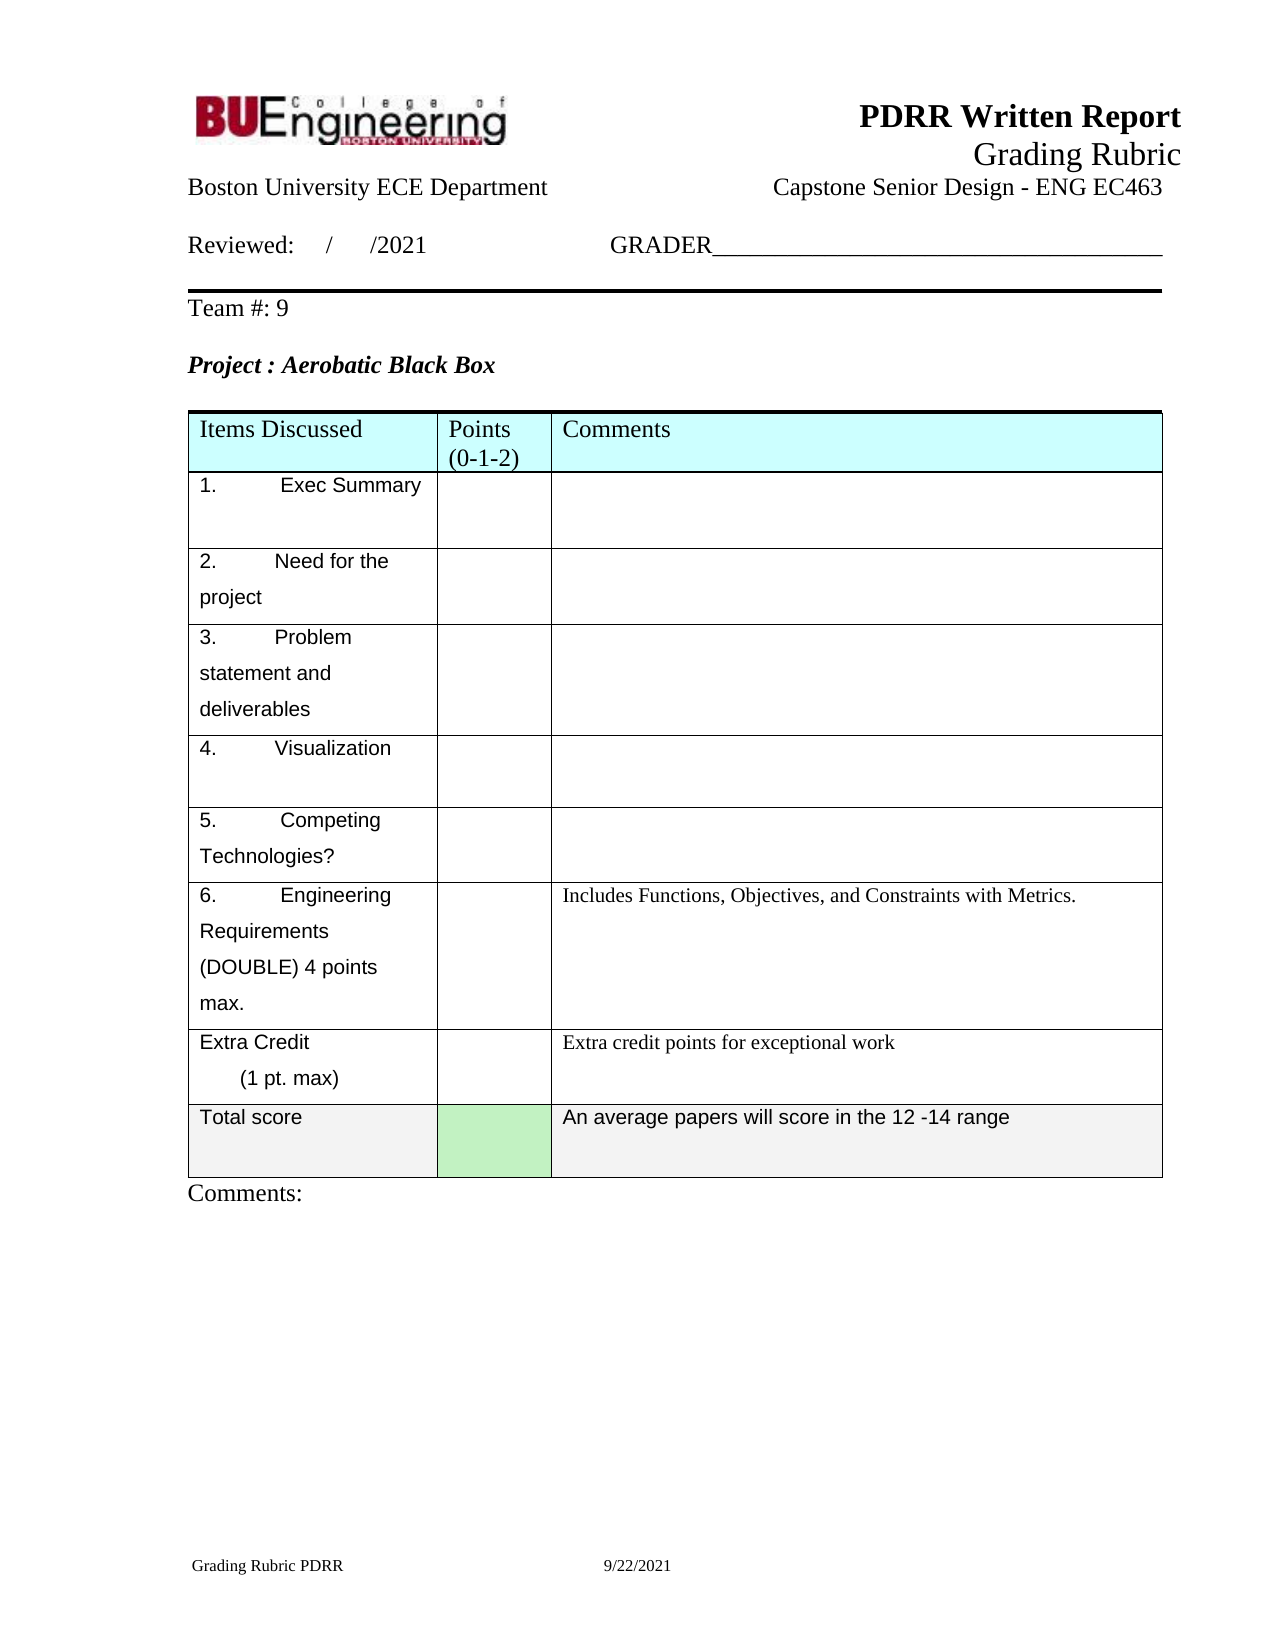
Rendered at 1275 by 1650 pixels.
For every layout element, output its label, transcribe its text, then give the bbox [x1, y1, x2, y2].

table_cell [438, 736, 551, 807]
text Team #: 9 [187, 293, 1162, 321]
table_cell [438, 808, 551, 882]
table_cell [438, 473, 551, 548]
table_header PDRR Written Report Grading Rubric [555, 96, 1192, 172]
table_cell [438, 883, 551, 1029]
table_cell [552, 736, 1162, 807]
table_cell Exec Summary [189, 473, 437, 548]
table_cell [438, 1105, 551, 1177]
table_header [188, 96, 555, 172]
table_header Points (0-1-2) [438, 414, 551, 471]
table_cell Visualization [189, 736, 437, 807]
table_cell [552, 549, 1162, 623]
text Comments: [187, 1178, 1162, 1207]
table_cell Includes Functions, Objectives, and Constraints with Metrics. [552, 883, 1162, 1029]
table_cell [552, 473, 1162, 548]
table_cell Engineering Requirements (DOUBLE) 4 points max. [189, 883, 437, 1029]
text Boston University ECE Department Capstone Senior Design - ENG EC463 [187, 172, 1162, 201]
picture [195, 95, 509, 145]
table_cell Need for the project [189, 549, 437, 623]
table_cell Competing Technologies? [189, 808, 437, 882]
table_cell Total score [189, 1105, 437, 1177]
table_cell An average papers will score in the 12 -14 range [552, 1105, 1162, 1177]
table_header Items Discussed [189, 414, 437, 471]
text Project : Aerobatic Black Box [187, 350, 1162, 379]
table_cell Extra credit points for exceptional work [552, 1030, 1162, 1104]
table_cell [438, 1030, 551, 1104]
table_cell [438, 549, 551, 623]
table_cell [438, 625, 551, 734]
table_cell Problem statement and deliverables [189, 625, 437, 734]
text Reviewed: / /2021 GRADER____________________________________ [187, 230, 1162, 259]
table_header Comments [552, 414, 1162, 471]
table_cell Extra Credit (1 pt. max) [189, 1030, 437, 1104]
table_cell [552, 808, 1162, 882]
table_cell [552, 625, 1162, 734]
